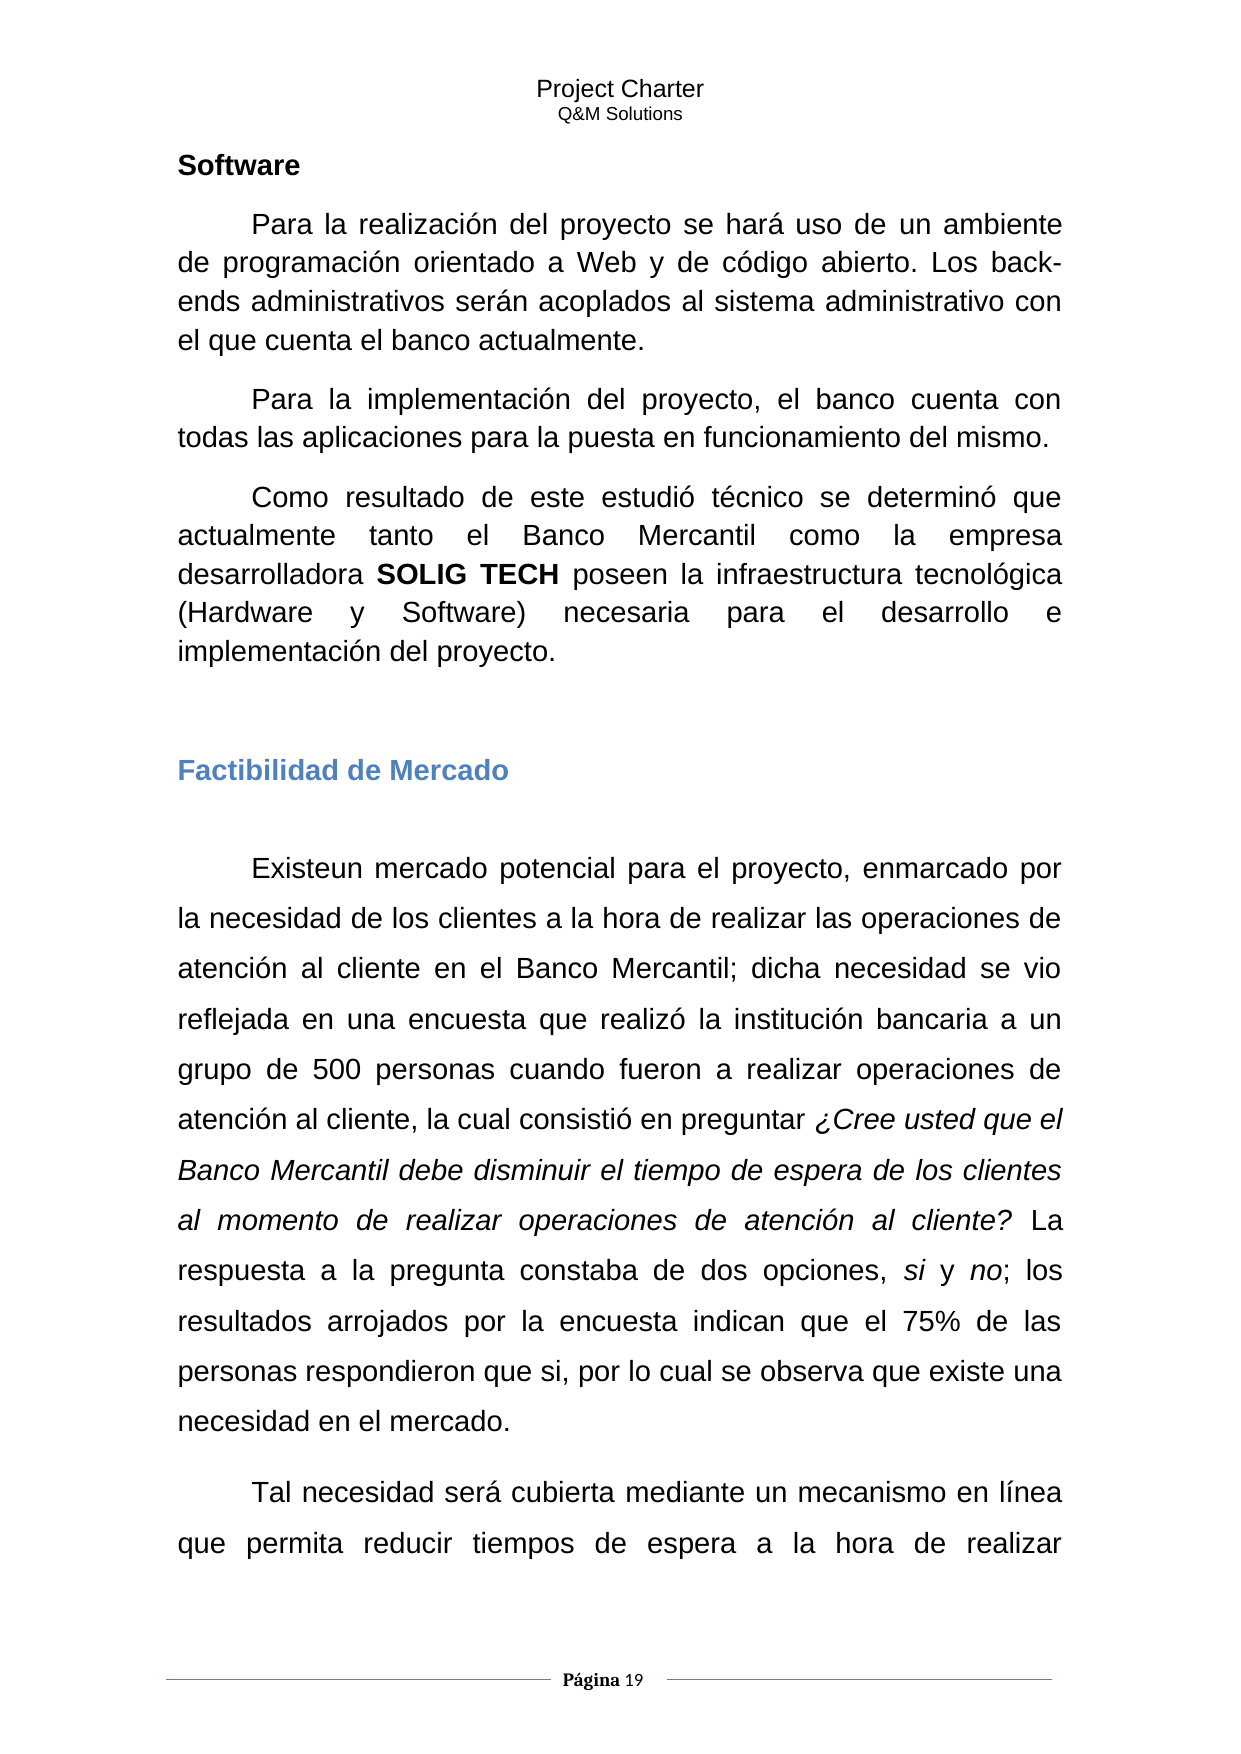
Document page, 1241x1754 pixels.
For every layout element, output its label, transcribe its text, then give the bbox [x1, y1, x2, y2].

text Para la implementación del proyecto, el banco cuenta con todas las aplicaciones para la puesta en funcionamiento del mismo. [177, 382, 1063, 454]
text Para la realización del proyecto se hará uso de un ambiente de programación orientado a Web y de código abierto. Los back-ends administrativos serán acoplados al sistema administrativo con el que cuenta el banco actualmente. [177, 207, 1063, 356]
text Como resultado de este estudió técnico se determinó que actualmente tanto el Banco Mercantil como la empresa desarrolladora SOLIG TECH poseen la infraestructura tecnológica (Hardware y Software) necesaria para el desarrollo e implementación del proyecto. [177, 480, 1063, 668]
subtitle Factibilidad de Mercado [177, 753, 1063, 786]
text Software [177, 148, 1063, 181]
text Existeun mercado potencial para el proyecto, enmarcado por la necesidad de los clientes a la hora de realizar las operaciones de atención al cliente en el Banco Mercantil; dicha necesidad se vio reflejada en una encuesta que realizó la institución bancaria a un grupo de 500 personas cuando fueron a realizar operaciones de atención al cliente, la cual consistió en preguntar ¿Cree usted que el Banco Mercantil debe disminuir el tiempo de espera de los clientes al momento de realizar operaciones de atención al cliente? La respuesta a la pregunta constaba de dos opciones, si y no; los resultados arrojados por la encuesta indican que el 75% de las personas respondieron que si, por lo cual se observa que existe una necesidad en el mercado. [177, 851, 1063, 1438]
